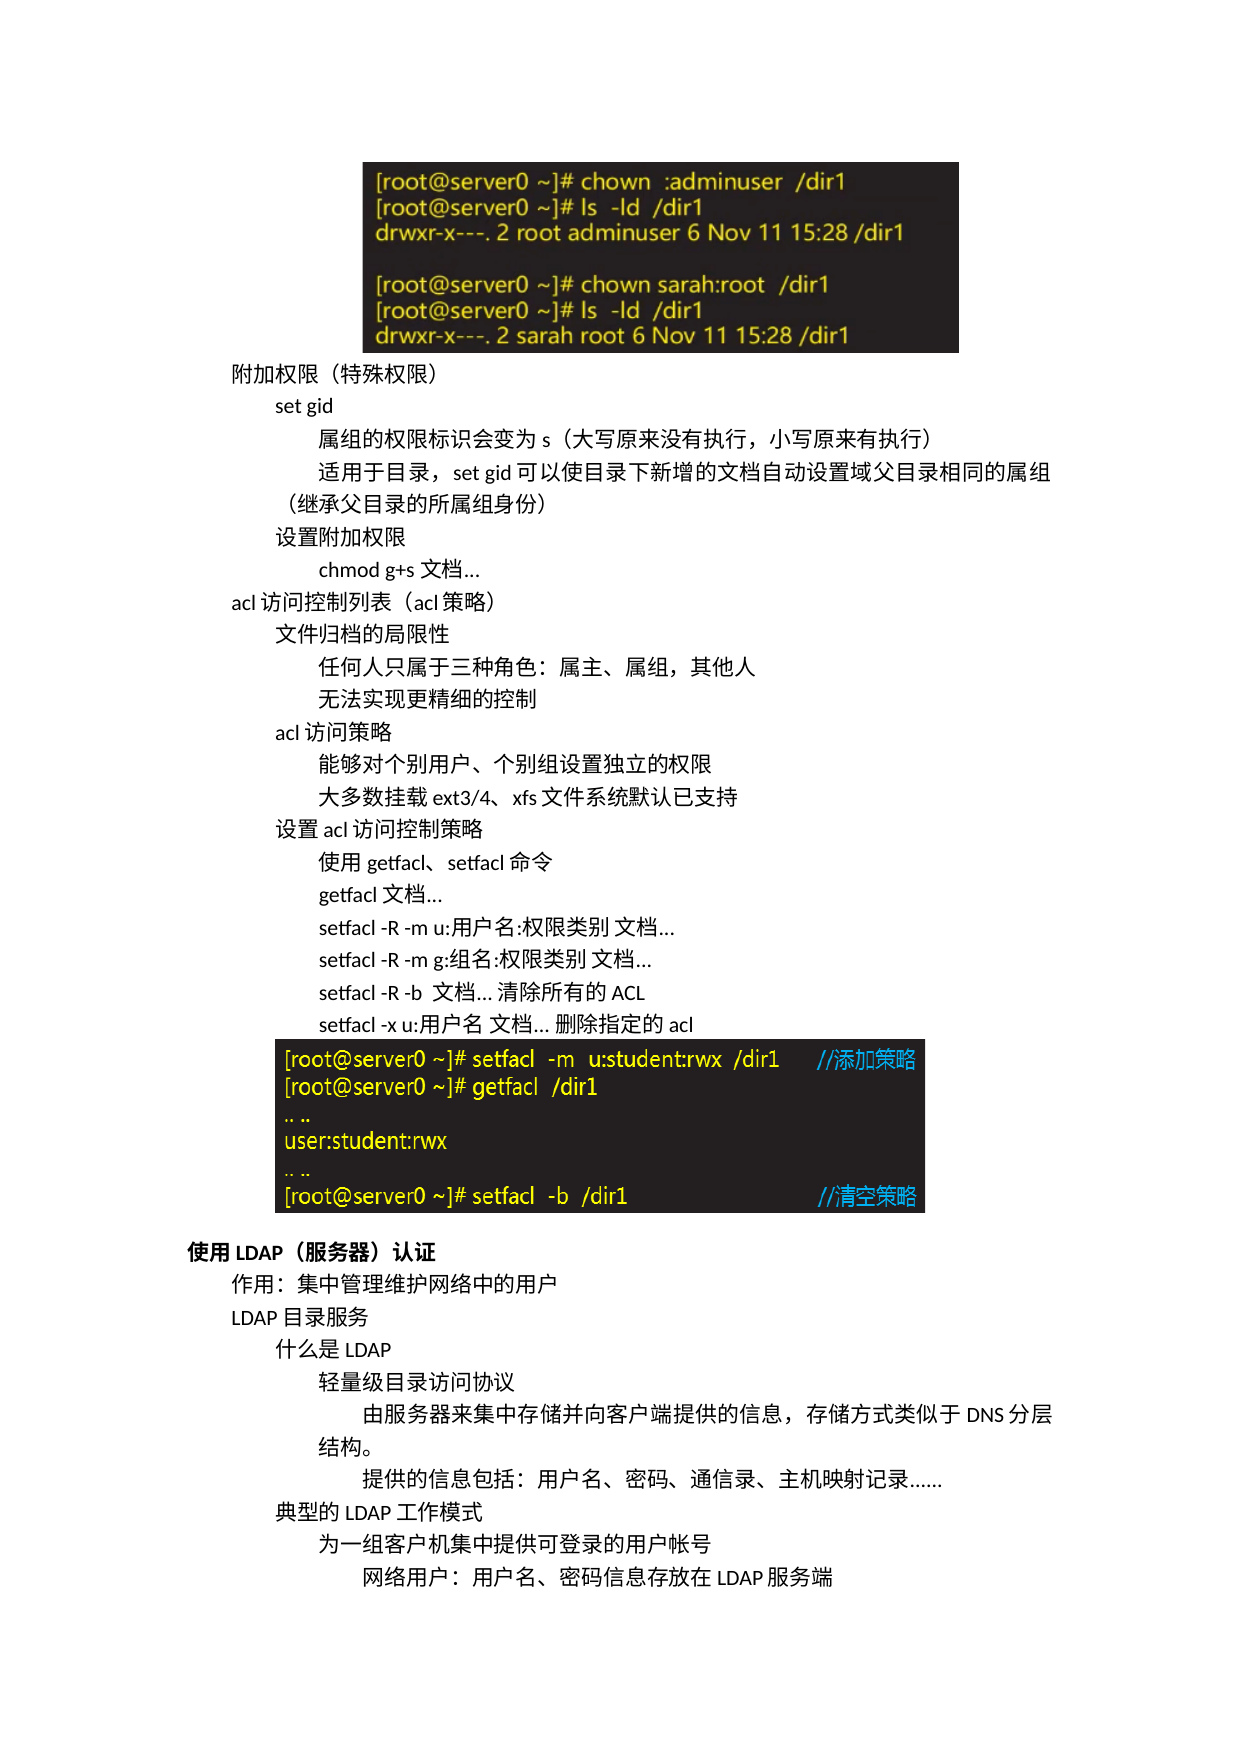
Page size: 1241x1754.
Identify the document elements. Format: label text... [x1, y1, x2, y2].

text 设置acl访问控制策略 [231, 812, 1053, 844]
text chmod g+s 文档... [275, 552, 1053, 584]
text acl访问策略 [231, 714, 1053, 747]
text acl访问控制列表（acl策略） [187, 584, 1053, 617]
text setfacl -R -b 文档... 清除所有的ACL [275, 974, 1053, 1007]
text 作用：集中管理维护网络中的用户 [187, 1267, 1053, 1299]
text 文件归档的局限性 [231, 617, 1053, 649]
text 属组的权限标识会变为s（大写原来没有执行，小写原来有执行） [275, 422, 1053, 454]
text setfacl -x u:用户名 文档... 删除指定的acl [275, 1007, 1053, 1039]
text set gid [231, 389, 1053, 422]
text getfacl 文档... [275, 877, 1053, 909]
text 无法实现更精细的控制 [275, 682, 1053, 714]
text LDAP目录服务 [187, 1299, 1053, 1332]
text 典型的LDAP工作模式 [231, 1494, 1053, 1527]
text 使用getfacl、setfacl命令 [275, 844, 1053, 877]
text 使用LDAP（服务器）认证 [187, 1234, 1053, 1267]
text 大多数挂载ext3/4、xfs文件系统默认已支持 [275, 779, 1053, 812]
text 能够对个别用户、个别组设置独立的权限 [275, 747, 1053, 779]
text 由服务器来集中存储并向客户端提供的信息，存储方式类似于DNS分层结构。 [319, 1397, 1053, 1462]
text 任何人只属于三种角色：属主、属组，其他人 [275, 649, 1053, 682]
text setfacl -R -m g:组名:权限类别 文档... [275, 942, 1053, 974]
text 设置附加权限 [231, 519, 1053, 552]
picture [275, 1039, 926, 1213]
text 适用于目录，set gid可以使目录下新增的文档自动设置域父目录相同的属组（继承父目录的所属组身份） [275, 454, 1053, 519]
text setfacl -R -m u:用户名:权限类别 文档... [275, 909, 1053, 942]
picture [362, 162, 959, 353]
text 轻量级目录访问协议 [275, 1364, 1053, 1397]
text 网络用户：用户名、密码信息存放在LDAP服务端 [319, 1559, 1053, 1592]
text 为一组客户机集中提供可登录的用户帐号 [275, 1527, 1053, 1559]
text 附加权限（特殊权限） [187, 357, 1053, 389]
text 什么是LDAP [231, 1332, 1053, 1364]
text 提供的信息包括：用户名、密码、通信录、主机映射记录...... [319, 1462, 1053, 1494]
